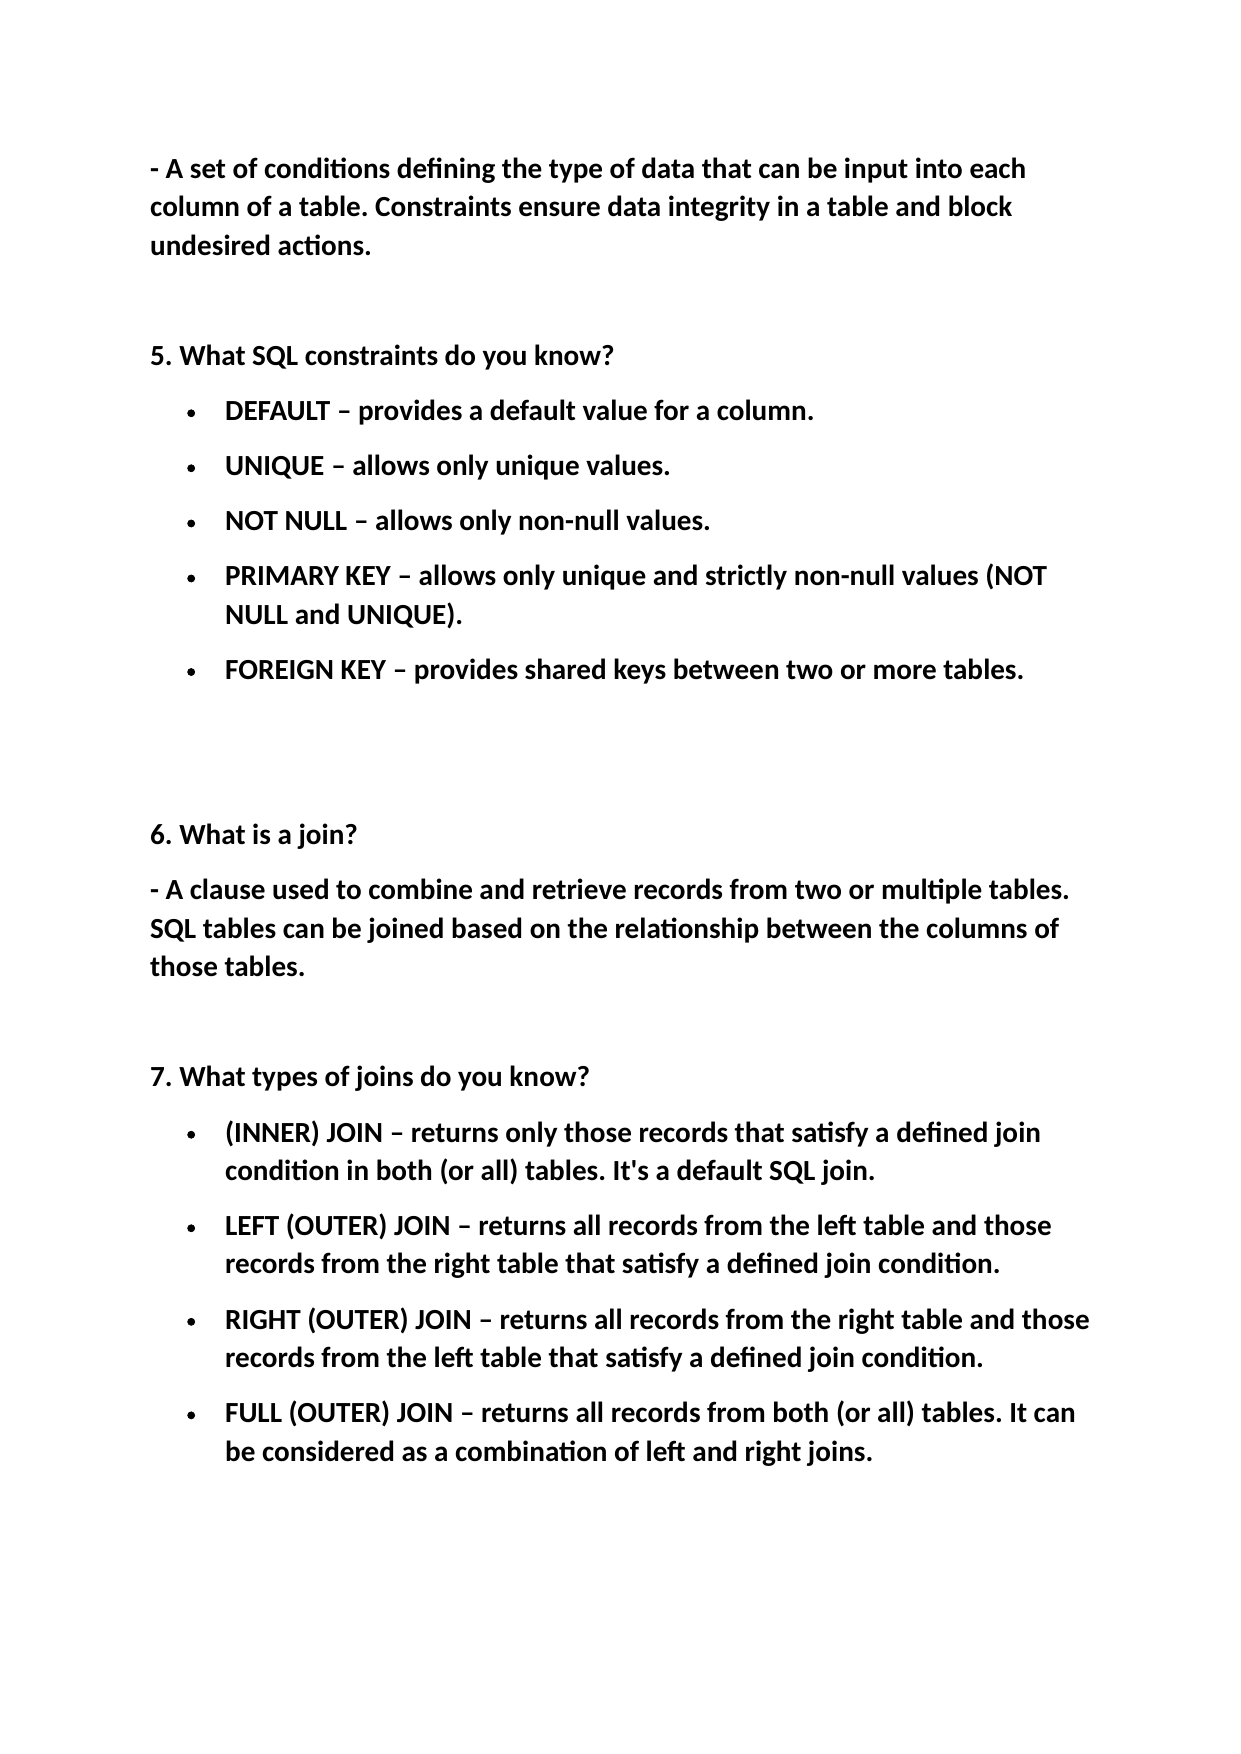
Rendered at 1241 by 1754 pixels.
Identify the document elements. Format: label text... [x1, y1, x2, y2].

list LEFT (OUTER) JOIN – returns all records from the left table and those records from the right table that satisfy a defined join condition. [187, 1207, 1090, 1281]
list FOREIGN KEY – provides shared keys between two or more tables. [187, 651, 1090, 687]
list FULL (OUTER) JOIN – returns all records from both (or all) tables. It can be considered as a combination of left and right joins. [187, 1394, 1090, 1468]
list DEFAULT – provides a default value for a column. [187, 392, 1090, 428]
list (INNER) JOIN – returns only those records that satisfy a defined join condition in both (or all) tables. It's a default SQL join. [187, 1114, 1090, 1188]
text 6. What is a join? [150, 816, 1090, 852]
list PRIMARY KEY – allows only unique and strictly non-null values (NOT NULL and UNIQUE). [187, 557, 1090, 632]
text - A set of conditions defining the type of data that can be input into each column of a table. Constraints ensure data integrity in a table and block undesired actions. [150, 150, 1090, 262]
list RIGHT (OUTER) JOIN – returns all records from the right table and those records from the left table that satisfy a defined join condition. [187, 1301, 1090, 1375]
list NOT NULL – allows only non-null values. [187, 502, 1090, 538]
text - A clause used to combine and retrieve records from two or multiple tables. SQL tables can be joined based on the relationship between the columns of those tables. [150, 871, 1090, 984]
text 5. What SQL constraints do you know? [150, 337, 1090, 373]
text 7. What types of joins do you know? [150, 1058, 1090, 1094]
list UNIQUE – allows only unique values. [187, 447, 1090, 483]
